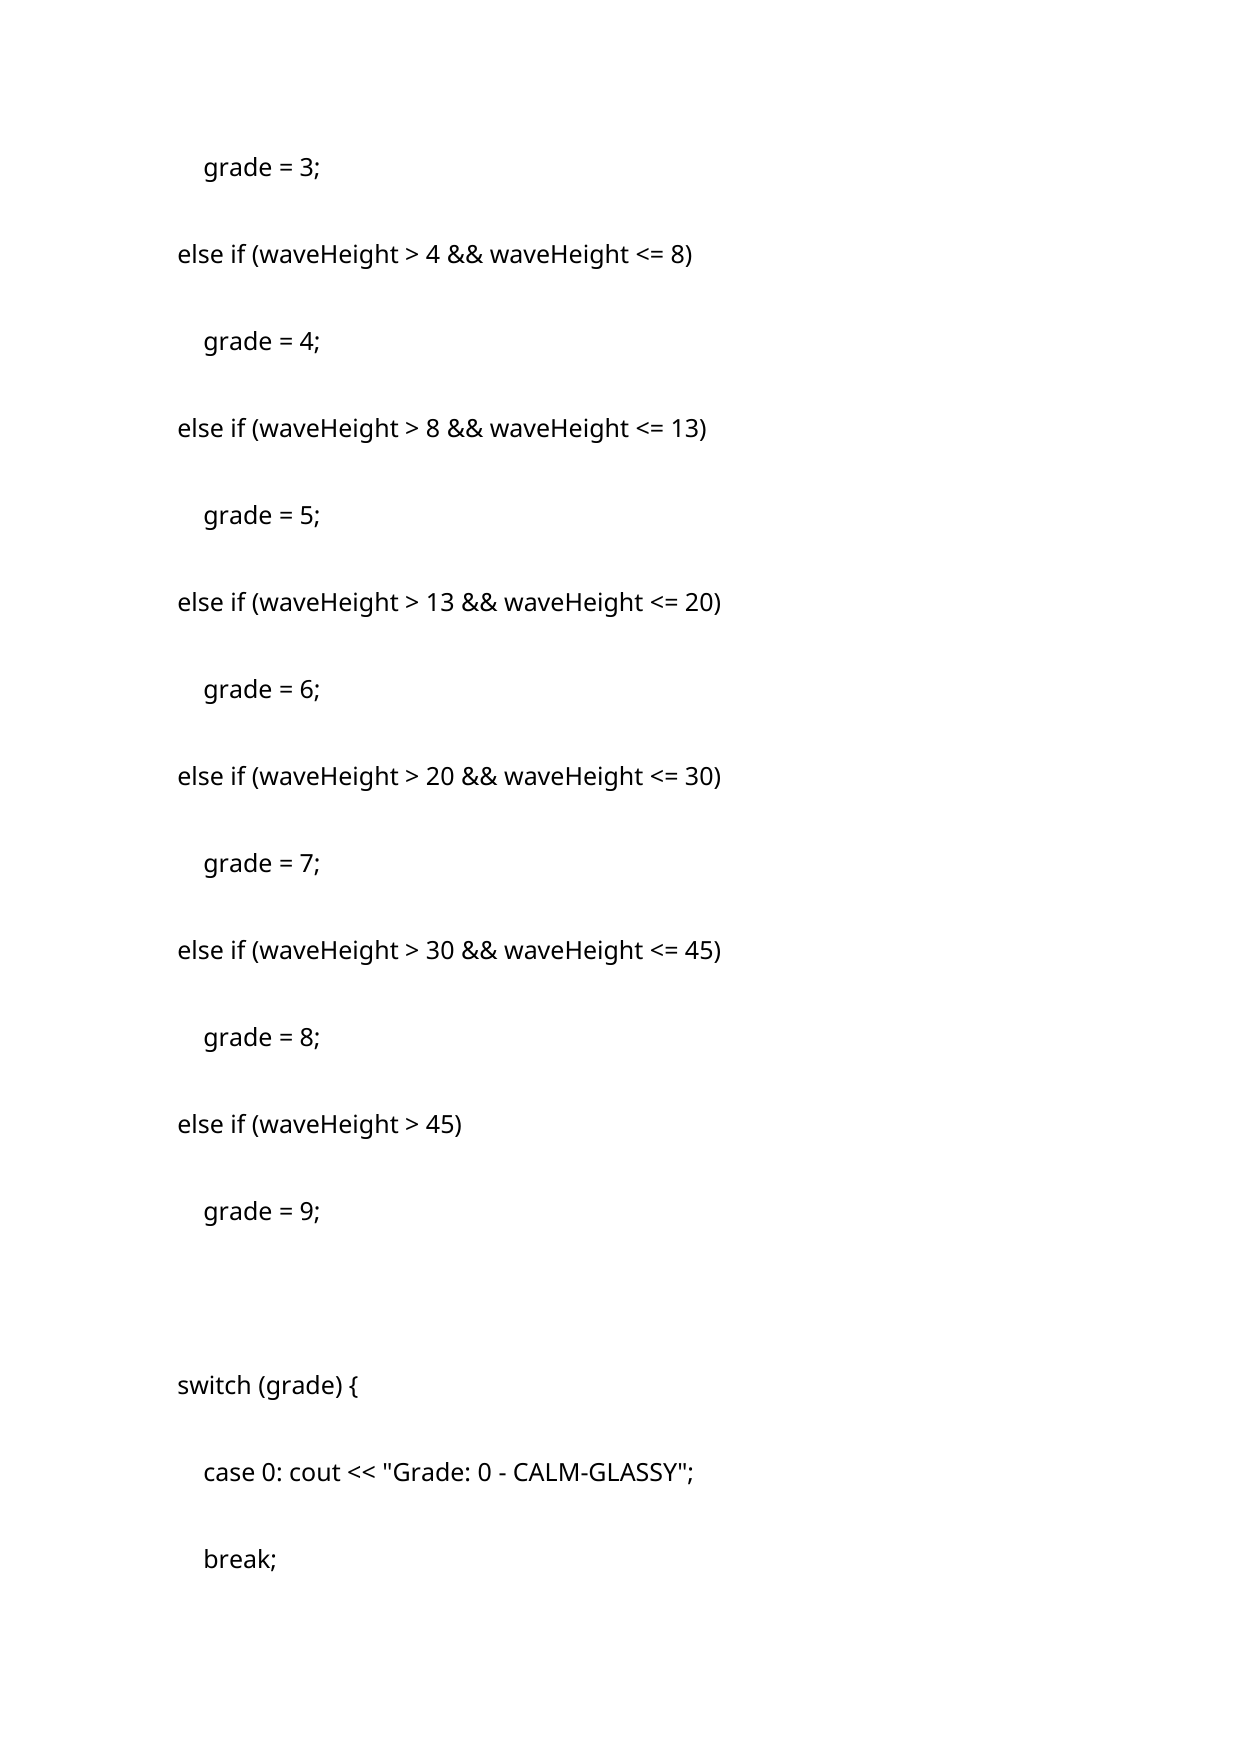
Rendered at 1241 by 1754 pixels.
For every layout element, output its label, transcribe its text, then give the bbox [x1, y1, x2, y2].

text else if (waveHeight > 4 && waveHeight <= 8) [151, 237, 1019, 271]
text case 0: cout << "Grade: 0 - CALM-GLASSY"; [151, 1455, 1019, 1489]
text grade = 3; [151, 150, 1019, 184]
text else if (waveHeight > 8 && waveHeight <= 13) [151, 411, 1019, 445]
text else if (waveHeight > 30 && waveHeight <= 45) [151, 933, 1019, 967]
text break; [151, 1542, 1019, 1576]
text grade = 6; [151, 672, 1019, 706]
text switch (grade) { [151, 1368, 1019, 1402]
text grade = 7; [151, 846, 1019, 880]
text grade = 5; [151, 498, 1019, 532]
text else if (waveHeight > 20 && waveHeight <= 30) [151, 759, 1019, 793]
text grade = 4; [151, 324, 1019, 358]
text grade = 8; [151, 1020, 1019, 1054]
text else if (waveHeight > 45) [151, 1107, 1019, 1141]
text else if (waveHeight > 13 && waveHeight <= 20) [151, 585, 1019, 619]
text grade = 9; [151, 1194, 1019, 1228]
